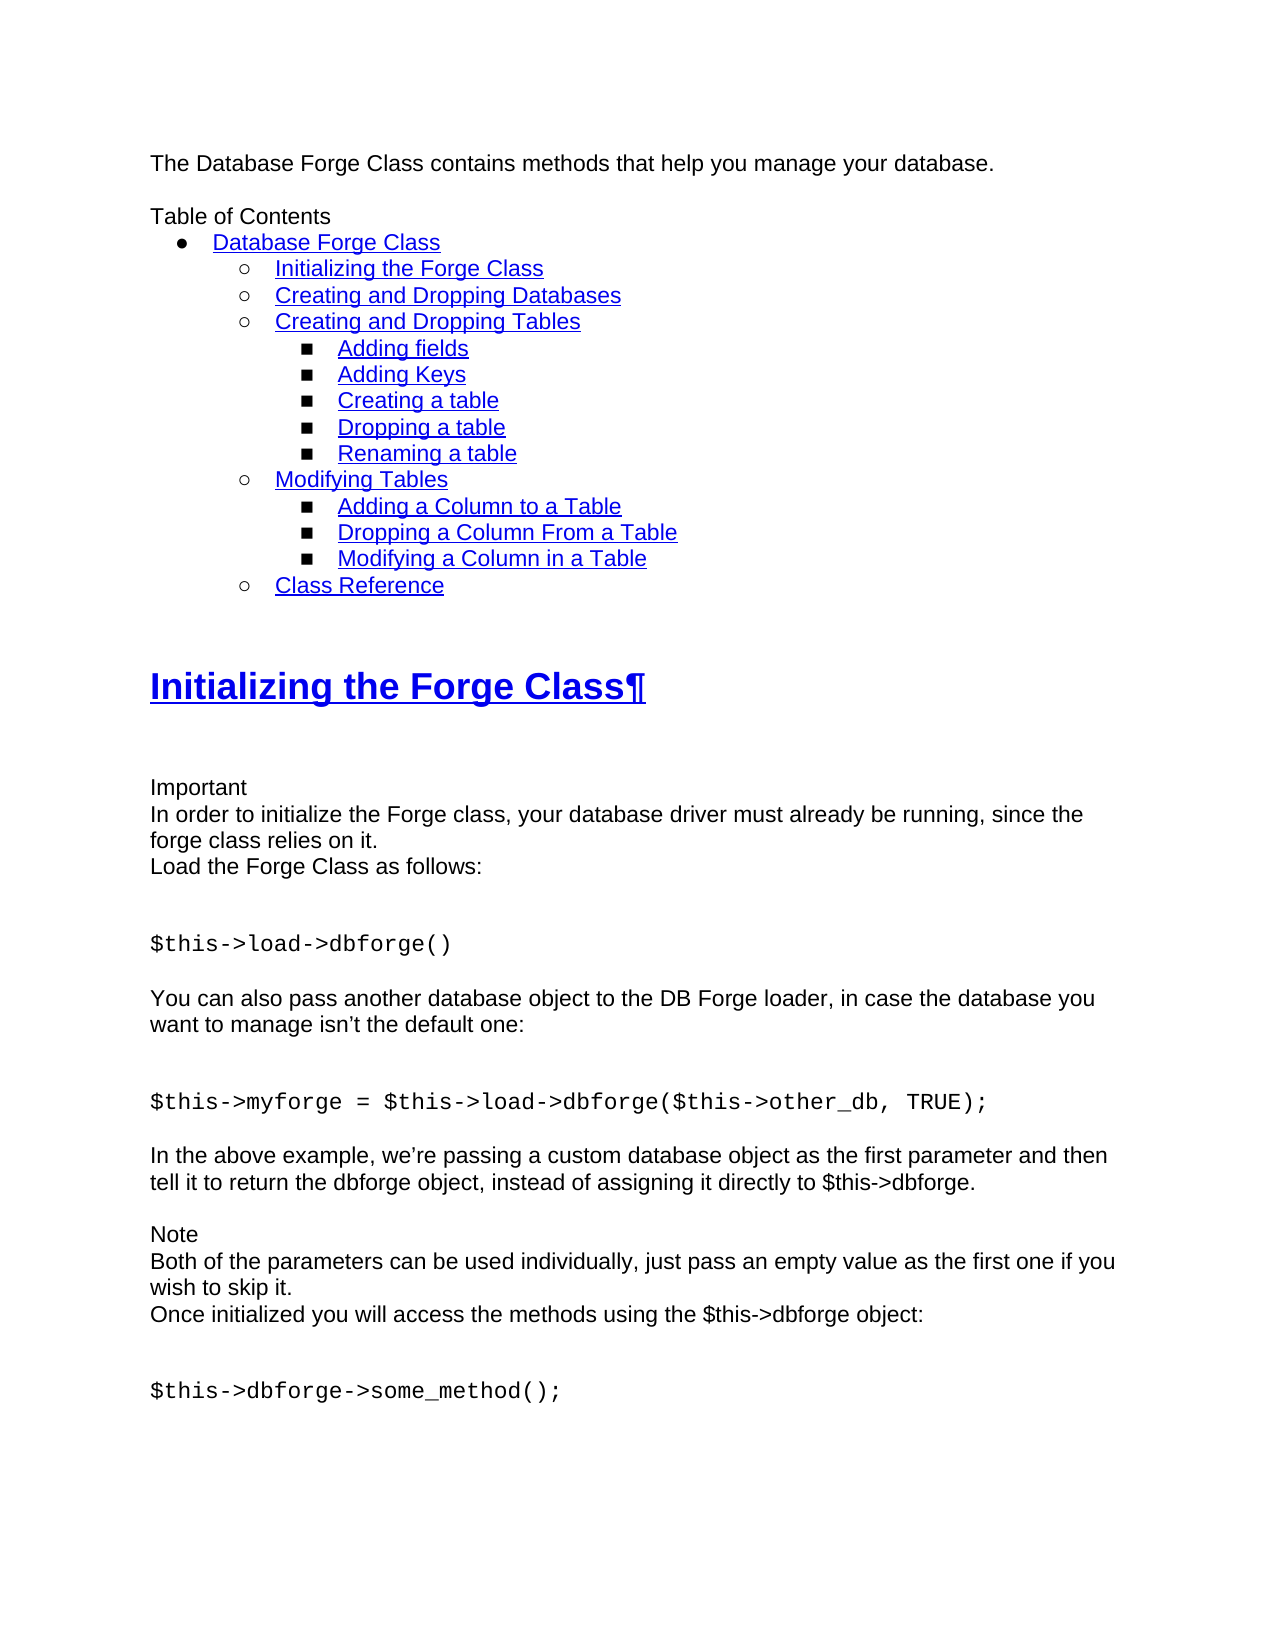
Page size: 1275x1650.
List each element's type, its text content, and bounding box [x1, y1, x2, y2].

list Adding fields [300, 334, 1125, 361]
list Modifying Tables [237, 466, 1125, 493]
list Dropping a Column From a Table [300, 519, 1125, 545]
text Note [150, 1221, 1125, 1248]
list Database Forge Class [175, 229, 1125, 255]
text Table of Contents [150, 203, 1125, 229]
list Creating and Dropping Tables [237, 308, 1125, 334]
text The Database Forge Class contains methods that help you manage your database. [150, 150, 1125, 176]
text Initializing the Forge Class¶ [150, 664, 1125, 708]
text In the above example, we’re passing a custom database object as the first parameter and then tell it to return the dbforge object, instead of assigning it directly to $this->dbforge. [150, 1142, 1125, 1195]
text $this->dbforge->some_method(); [150, 1379, 1125, 1432]
text Once initialized you will access the methods using the $this->dbforge object: [150, 1301, 1125, 1327]
text Important [150, 774, 1125, 801]
list Dropping a table [300, 413, 1125, 440]
list Creating a table [300, 387, 1125, 413]
list Adding a Column to a Table [300, 493, 1125, 519]
text Load the Forge Class as follows: [150, 853, 1125, 880]
text In order to initialize the Forge class, your database driver must already be running, since the forge class relies on it. [150, 801, 1125, 853]
list Initializing the Forge Class [237, 255, 1125, 282]
list Class Reference [237, 572, 1125, 598]
text You can also pass another database object to the DB Forge loader, in case the database you want to manage isn’t the default one: [150, 985, 1125, 1037]
list Adding Keys [300, 361, 1125, 387]
text $this->load->dbforge() [150, 932, 1125, 985]
list Modifying a Column in a Table [300, 545, 1125, 572]
list Creating and Dropping Databases [237, 282, 1125, 308]
list Renaming a table [300, 440, 1125, 466]
text $this->myforge = $this->load->dbforge($this->other_db, TRUE); [150, 1090, 1125, 1142]
text Both of the parameters can be used individually, just pass an empty value as the first one if you wish to skip it. [150, 1248, 1125, 1301]
